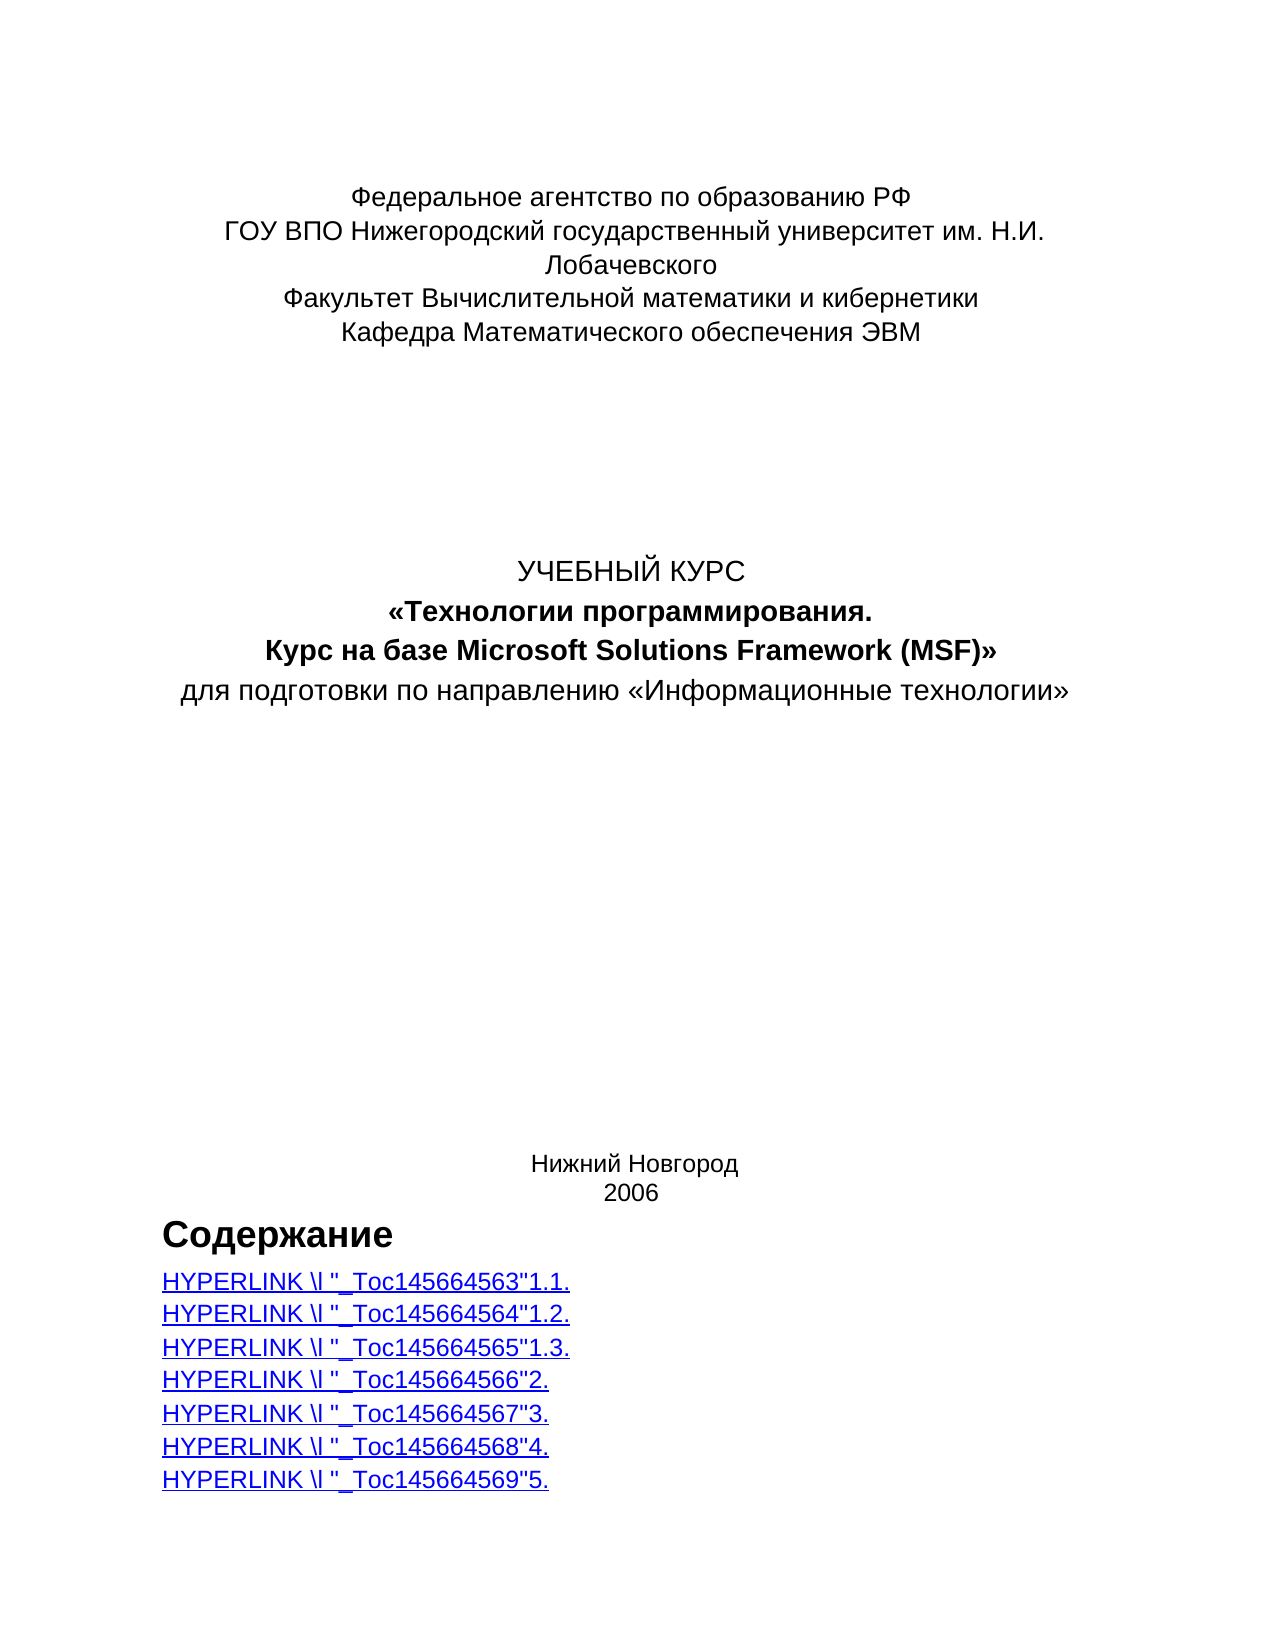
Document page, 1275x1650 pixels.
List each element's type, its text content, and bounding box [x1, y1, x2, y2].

text HYPERLINK \l "_Toc145664564"1.2. [162, 1299, 1107, 1328]
text HYPERLINK \l "_Toc145664568"4. [162, 1432, 1107, 1460]
text ГОУ ВПО Нижегородский государственный университет им. Н.И. Лобачевского [162, 215, 1107, 280]
text HYPERLINK \l "_Toc145664569"5. [162, 1464, 1107, 1493]
text для подготовки по направлению «Информационные технологии» [150, 673, 1107, 706]
text Кафедра Математического обеспечения ЭВМ [162, 316, 1107, 347]
text HYPERLINK \l "_Toc145664567"3. [162, 1398, 1107, 1427]
text HYPERLINK \l "_Toc145664565"1.3. [162, 1332, 1107, 1361]
text «Технологии программирования. Курс на базе Microsoft Solutions Framework (MSF)» [162, 594, 1107, 666]
text Федеральное агентство по образованию РФ [162, 181, 1107, 212]
text Нижний Новгород 2006 [162, 1149, 1107, 1207]
text Факультет Вычислительной математики и кибернетики [162, 282, 1107, 314]
subtitle Содержание [162, 1212, 1107, 1255]
text HYPERLINK \l "_Toc145664563"1.1. [162, 1266, 1107, 1295]
text УЧЕБНЫЙ КУРС [162, 554, 1107, 587]
text HYPERLINK \l "_Toc145664566"2. [162, 1366, 1107, 1394]
